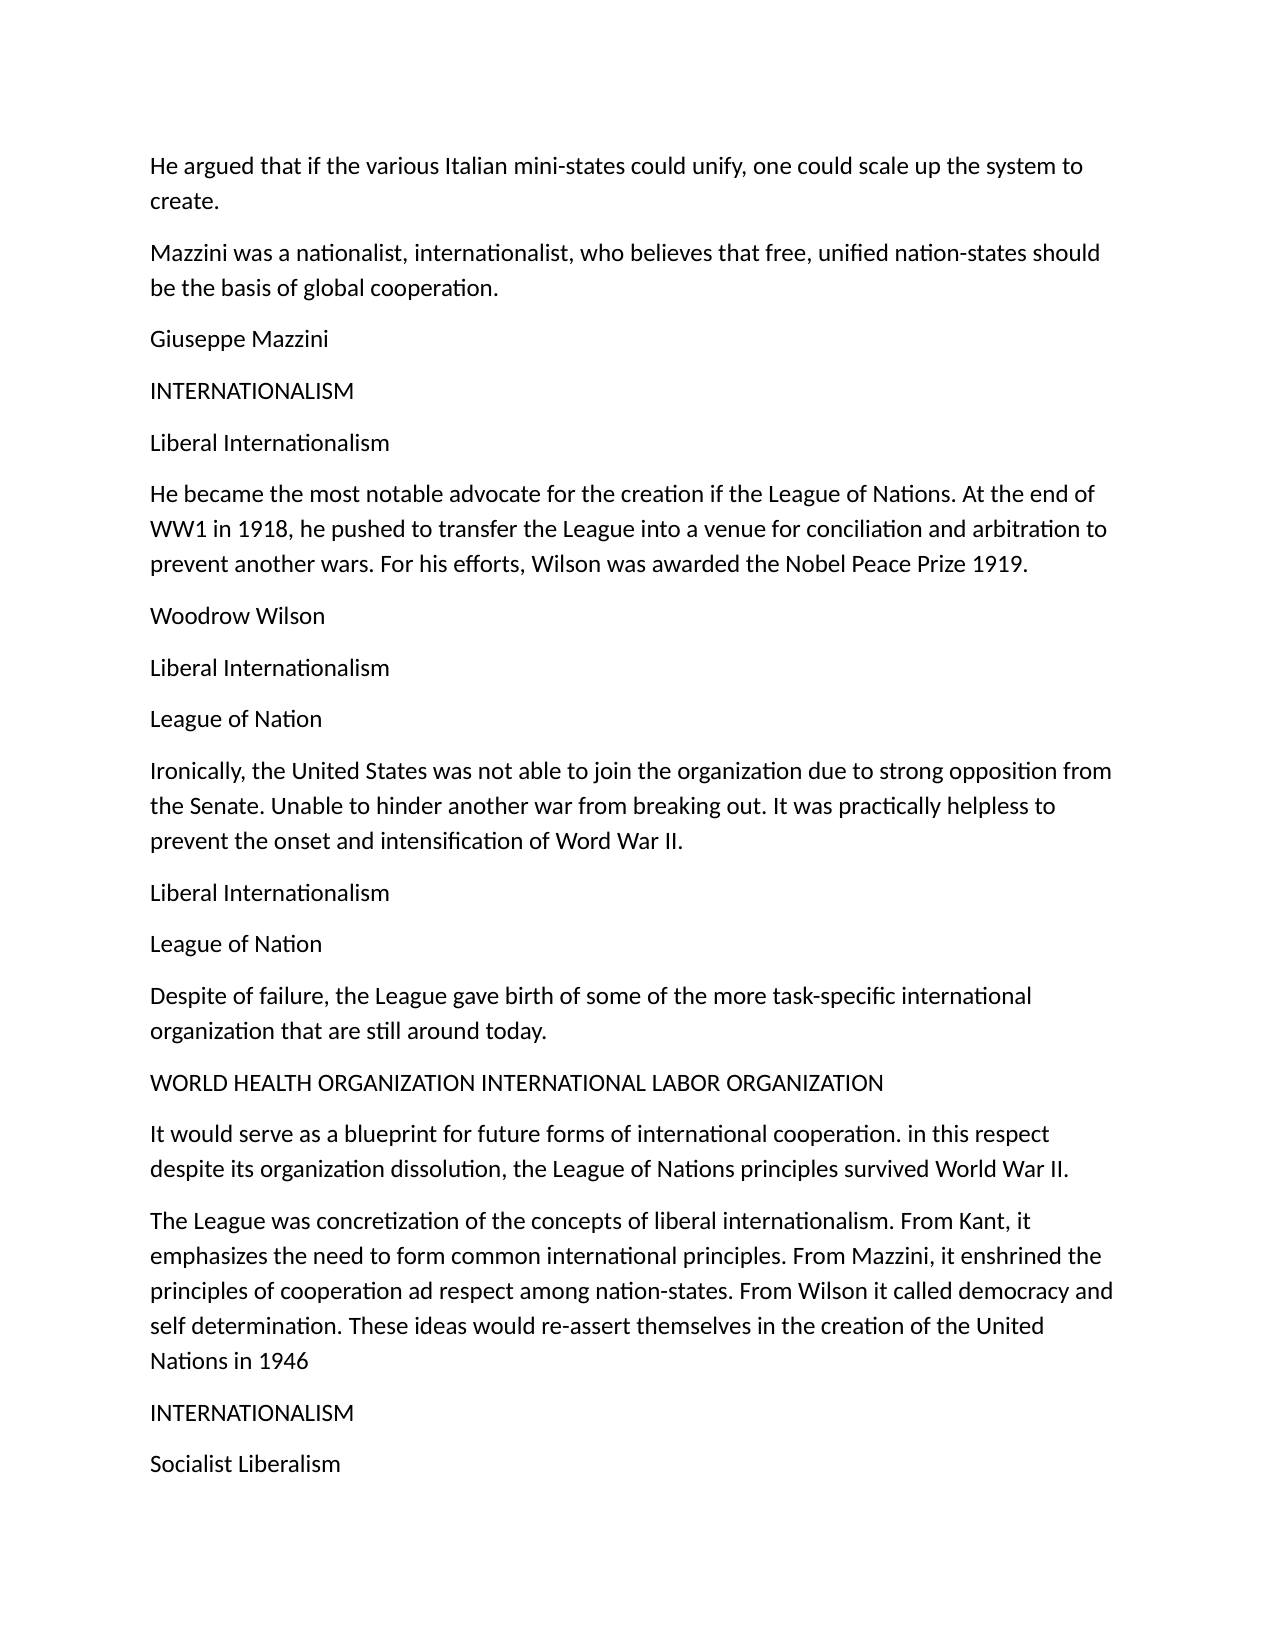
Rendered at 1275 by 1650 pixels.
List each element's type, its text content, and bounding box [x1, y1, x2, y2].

text League of Nation [150, 703, 1125, 734]
text INTERNATIONALISM [150, 375, 1125, 406]
text Liberal Internationalism [150, 877, 1125, 907]
text He became the most notable advocate for the creation if the League of Nations. At the end of WW1 in 1918, he pushed to transfer the League into a venue for conciliation and arbitration to prevent another wars. For his efforts, Wilson was awarded the Nobel Peace Prize 1919. [150, 478, 1125, 579]
text Woodrow Wilson [150, 600, 1125, 631]
text WORLD HEALTH ORGANIZATION INTERNATIONAL LABOR ORGANIZATION [150, 1067, 1125, 1097]
text Giuseppe Mazzini [150, 323, 1125, 354]
text Liberal Internationalism [150, 427, 1125, 457]
text INTERNATIONALISM [150, 1397, 1125, 1427]
text Liberal Internationalism [150, 652, 1125, 682]
text Despite of failure, the League gave birth of some of the more task-specific international organization that are still around today. [150, 980, 1125, 1046]
text Ironically, the United States was not able to join the organization due to strong opposition from the Senate. Unable to hinder another war from breaking out. It was practically helpless to prevent the onset and intensification of Word War II. [150, 755, 1125, 856]
text League of Nation [150, 928, 1125, 959]
text He argued that if the various Italian mini-states could unify, one could scale up the system to create. [150, 150, 1125, 216]
text Mazzini was a nationalist, internationalist, who believes that free, unified nation-states should be the basis of global cooperation. [150, 237, 1125, 302]
text The League was concretization of the concepts of liberal internationalism. From Kant, it emphasizes the need to form common international principles. From Mazzini, it enshrined the principles of cooperation ad respect among nation-states. From Wilson it called democracy and self determination. These ideas would re-assert themselves in the creation of the United Nations in 1946 [150, 1205, 1125, 1376]
text Socialist Liberalism [150, 1448, 1125, 1479]
text It would serve as a blueprint for future forms of international cooperation. in this respect despite its organization dissolution, the League of Nations principles survived World War II. [150, 1118, 1125, 1184]
